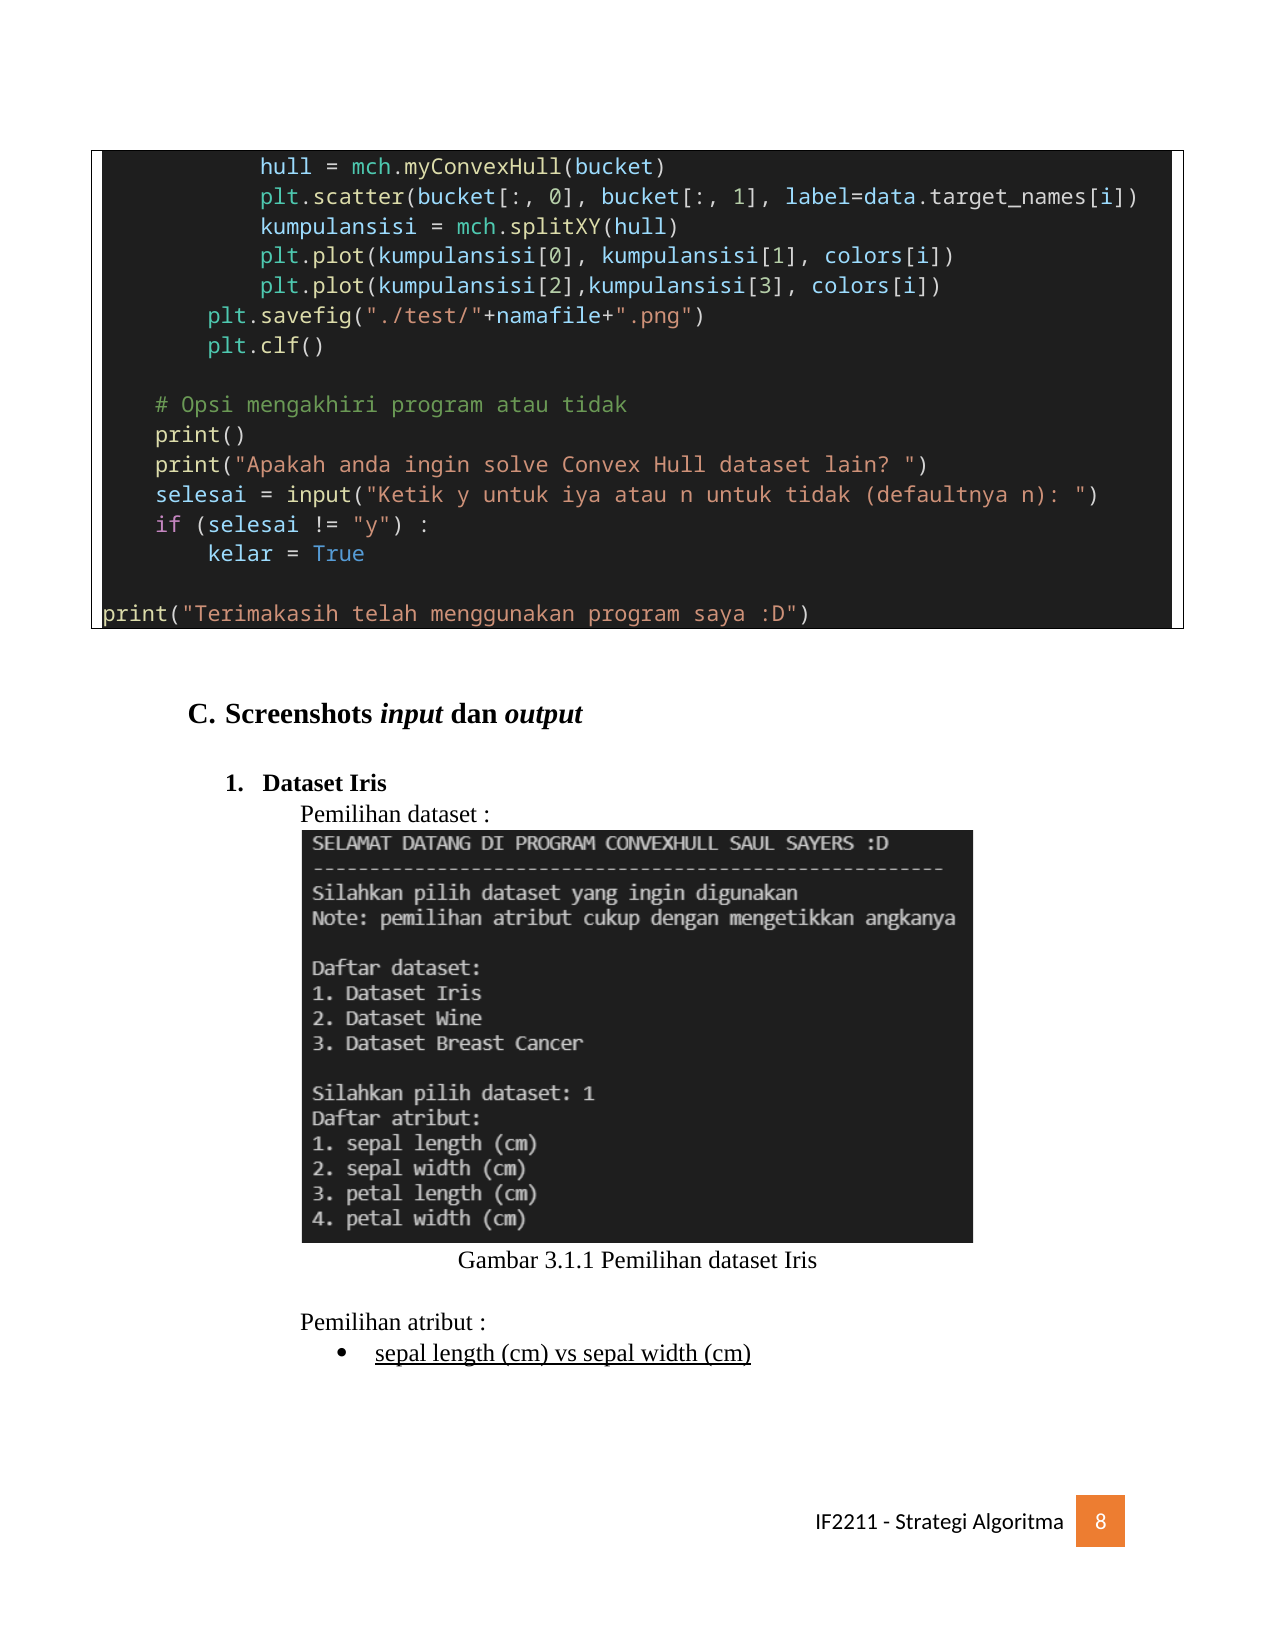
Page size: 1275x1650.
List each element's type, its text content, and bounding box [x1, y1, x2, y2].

list Pemilihan dataset : [300, 799, 1125, 828]
list sepal length (cm) vs sepal width (cm) [337, 1338, 1125, 1367]
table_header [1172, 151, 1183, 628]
list Dataset Iris [225, 768, 1125, 797]
picture [301, 830, 974, 1243]
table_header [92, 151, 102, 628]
list Pemilihan atribut : [300, 1307, 1125, 1336]
list Gambar 3.1.1 Pemilihan dataset Iris [150, 1245, 1125, 1274]
list Screenshots input dan output [187, 696, 1125, 729]
